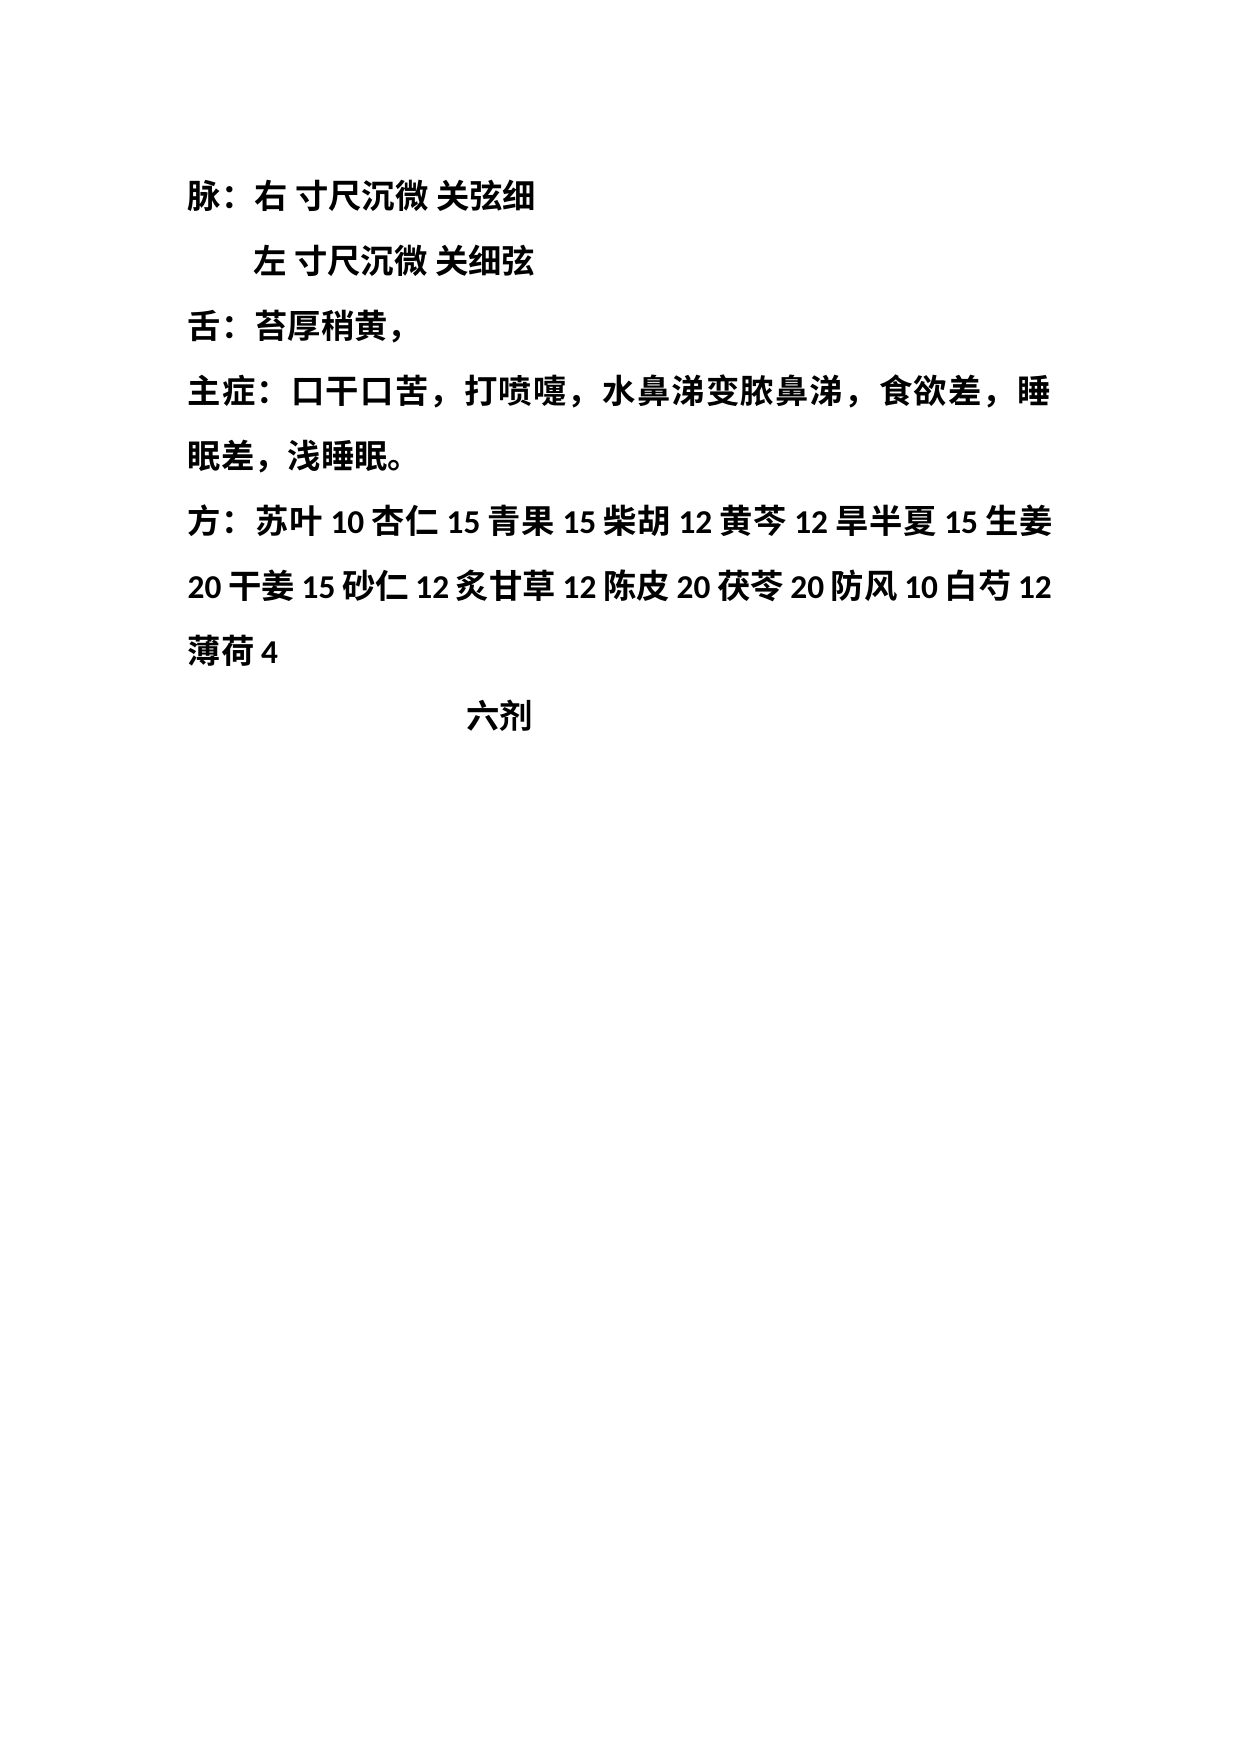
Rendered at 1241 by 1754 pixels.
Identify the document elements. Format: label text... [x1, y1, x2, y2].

text 脉：右 寸尺沉微 关弦细 [187, 162, 1053, 227]
text 舌：苔厚稍黄， [187, 292, 1053, 357]
text 左 寸尺沉微 关细弦 [187, 227, 1053, 292]
text 六剂 [187, 682, 1053, 747]
text 主症：口干口苦，打喷嚏，水鼻涕变脓鼻涕，食欲差，睡眠差，浅睡眠。 [187, 357, 1053, 487]
text 方：苏叶10杏仁15青果15柴胡12黄芩12旱半夏15生姜20干姜15砂仁12炙甘草12陈皮20茯苓20防风10白芍12薄荷4 [187, 487, 1053, 682]
